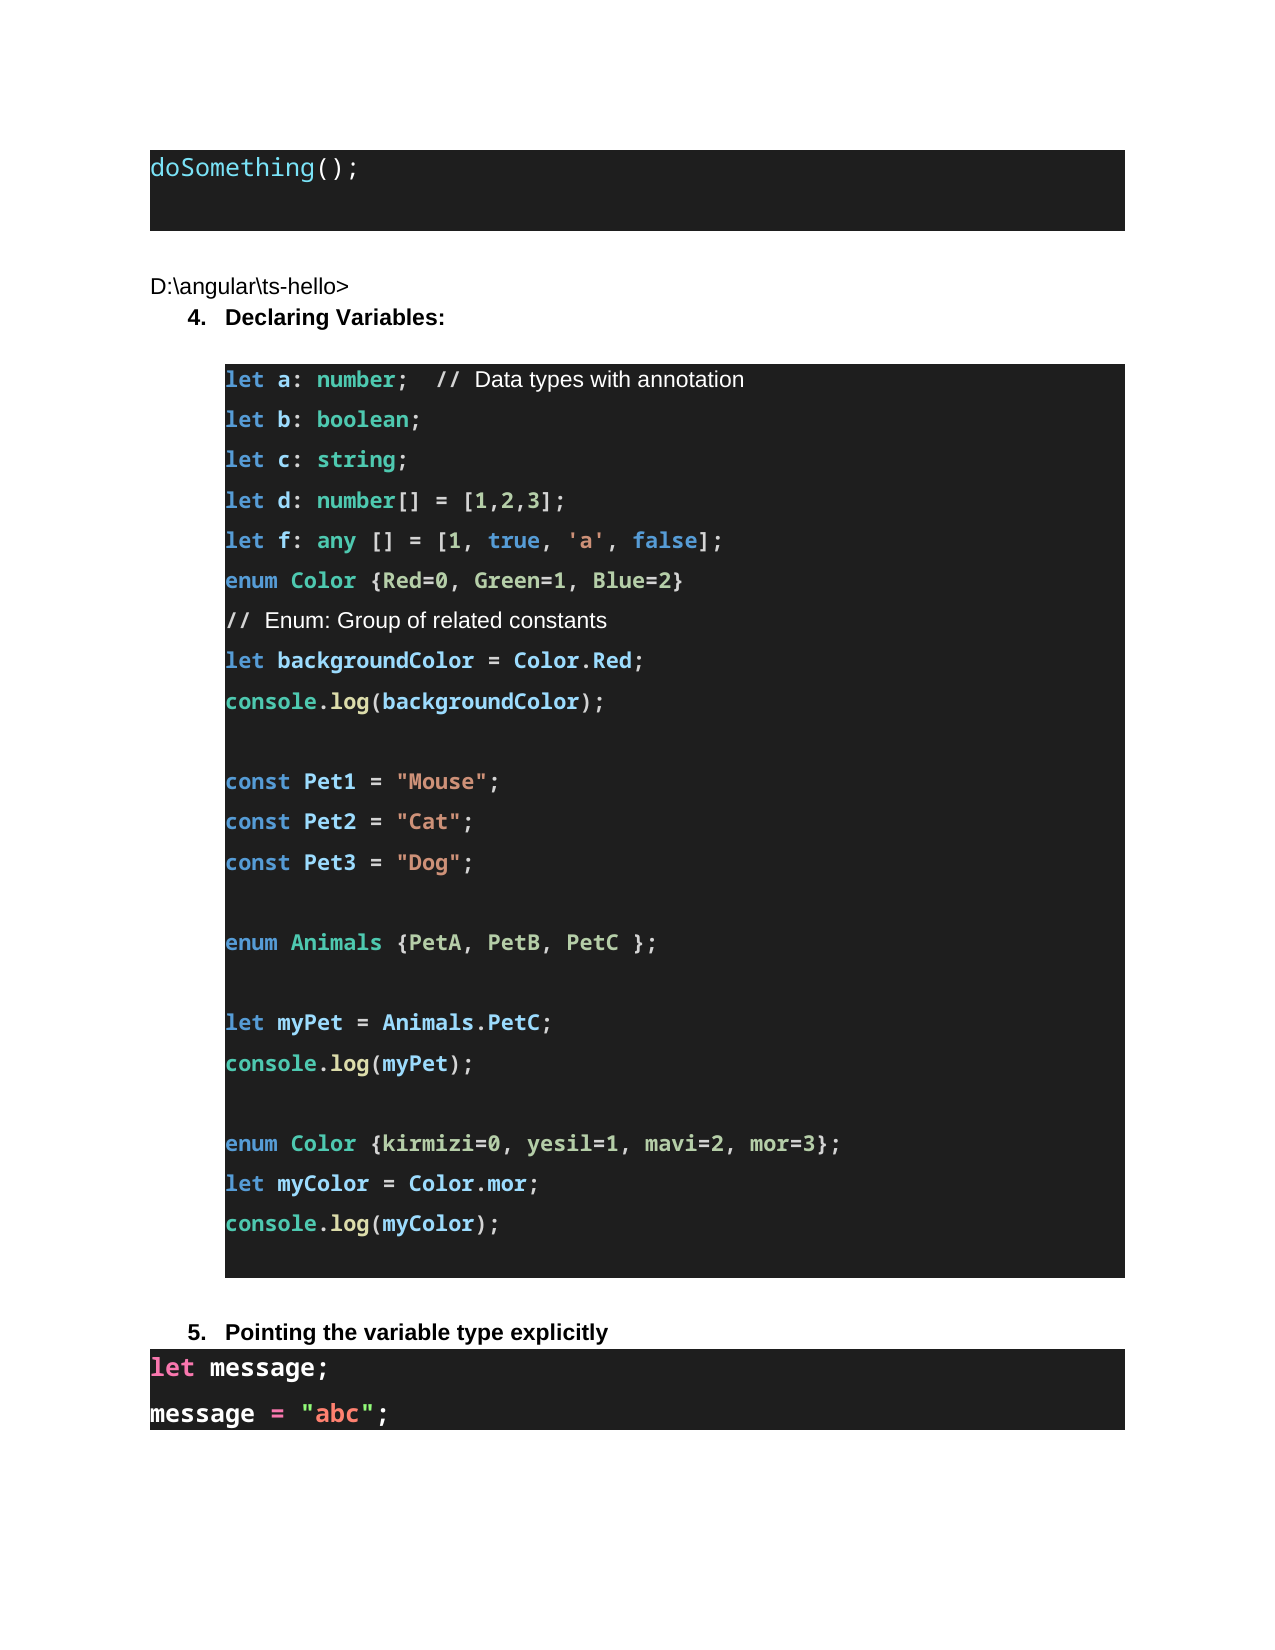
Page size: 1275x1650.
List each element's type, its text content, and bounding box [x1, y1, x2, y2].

text let a: number; // Data types with annotation [225, 364, 1125, 394]
text enum Color {Red=0, Green=1, Blue=2} [225, 565, 1125, 595]
text message = "abc"; [150, 1396, 1125, 1430]
text let d: number[] = [1,2,3]; [225, 484, 1125, 514]
text let b: boolean; [225, 404, 1125, 434]
text enum Color {kirmizi=0, yesil=1, mavi=2, mor=3}; [225, 1128, 1125, 1158]
list Pointing the variable type explicitly [187, 1319, 1125, 1345]
text console.log(myPet); [225, 1047, 1125, 1077]
text // Enum: Group of related constants [225, 605, 1125, 635]
text enum Animals {PetA, PetB, PetC }; [225, 927, 1125, 957]
text let backgroundColor = Color.Red; [225, 645, 1125, 675]
text const Pet1 = "Mouse"; [225, 766, 1125, 796]
text let f: any [] = [1, true, 'a', false]; [225, 525, 1125, 554]
text const Pet2 = "Cat"; [225, 806, 1125, 836]
text console.log(myColor); [225, 1208, 1125, 1238]
text let c: string; [225, 444, 1125, 474]
text D:\angular\ts-hello> [150, 273, 1125, 300]
text doSomething(); [150, 150, 1125, 184]
list Declaring Variables: [187, 303, 1125, 330]
text const Pet3 = "Dog"; [225, 846, 1125, 876]
text console.log(backgroundColor); [225, 686, 1125, 715]
text let message; [150, 1349, 1125, 1383]
text let myColor = Color.mor; [225, 1168, 1125, 1198]
text let myPet = Animals.PetC; [225, 1007, 1125, 1037]
